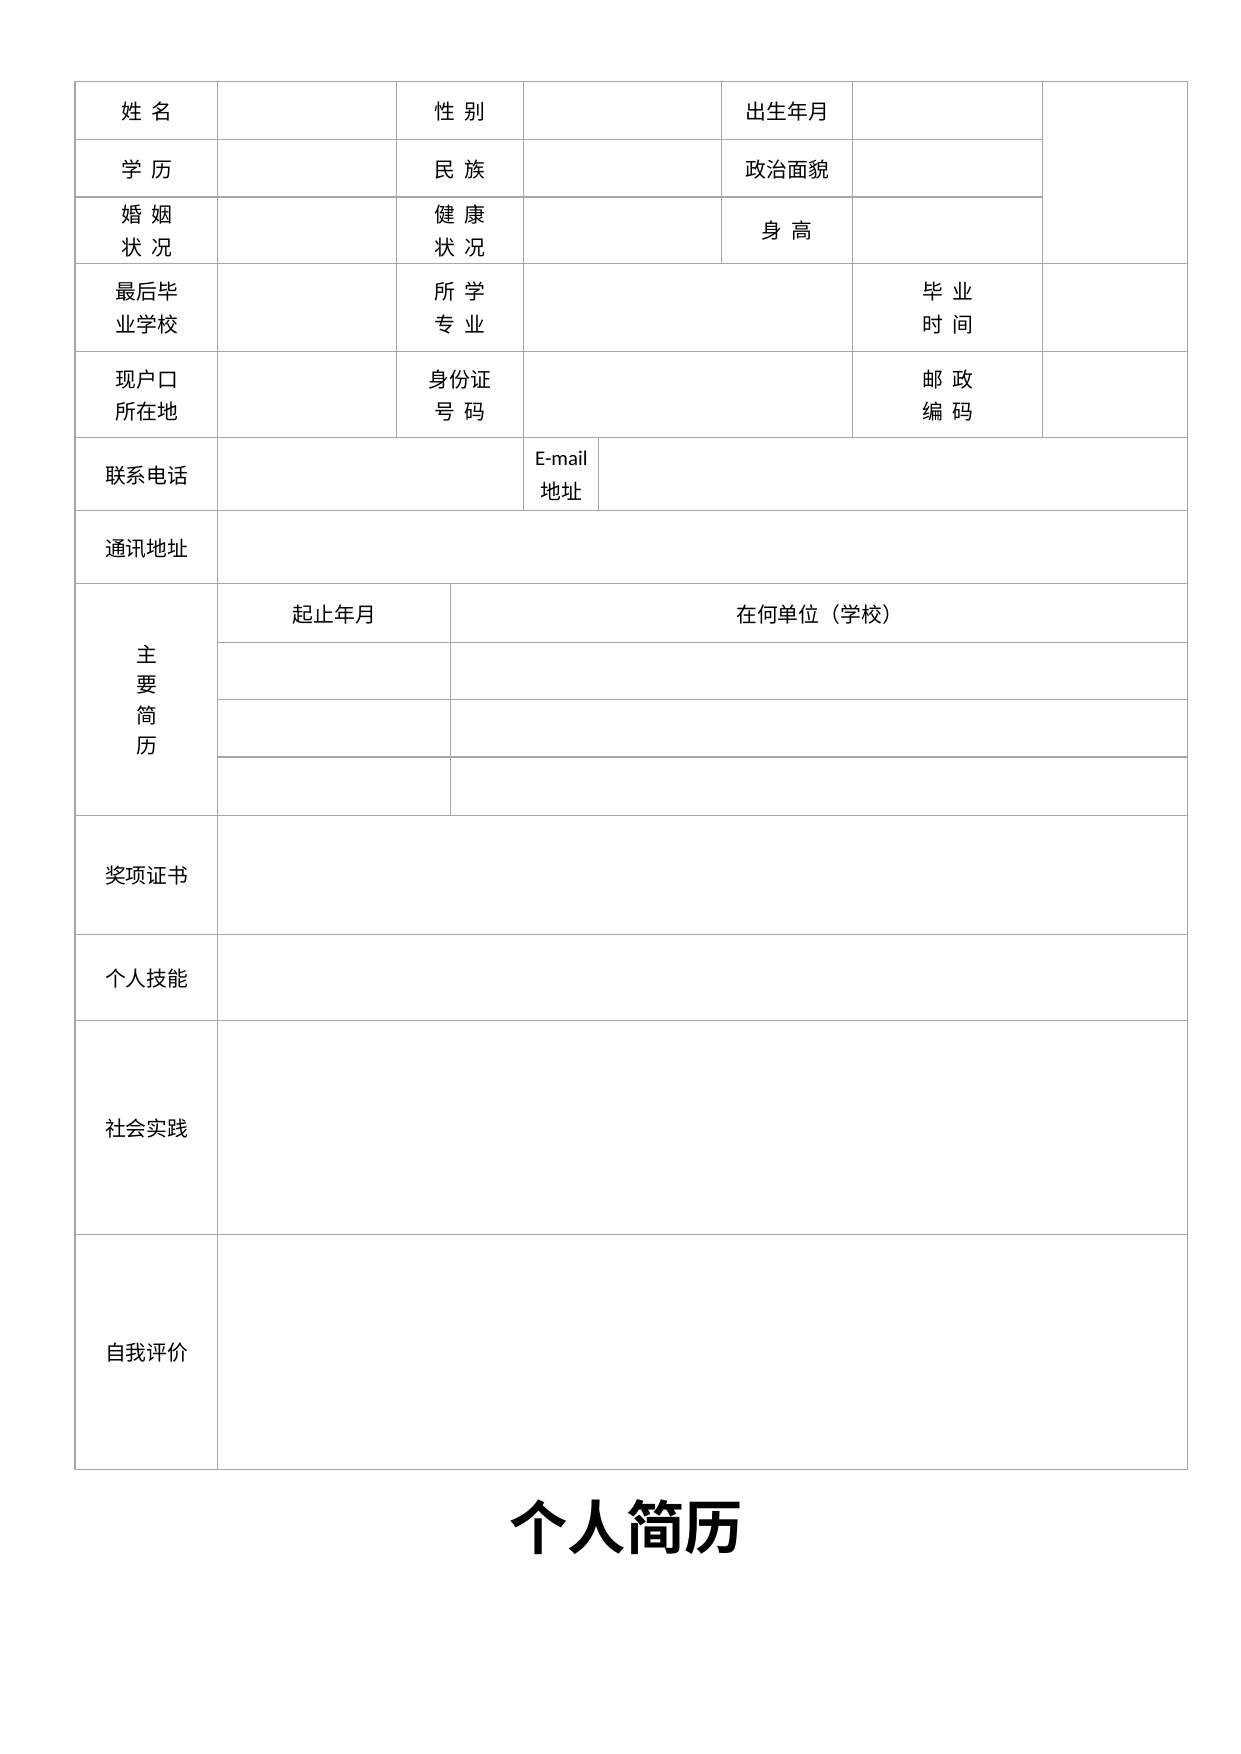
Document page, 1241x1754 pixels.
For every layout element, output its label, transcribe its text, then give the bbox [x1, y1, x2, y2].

table_cell [218, 140, 396, 196]
table_header [524, 82, 721, 139]
table_cell 身份证 号 码 [397, 352, 523, 437]
table_cell [1043, 352, 1187, 437]
table_cell 社会实践 [76, 1021, 217, 1234]
table_header [218, 82, 396, 139]
table_cell [218, 1021, 1187, 1234]
table_cell 学 历 [76, 140, 217, 196]
table_cell 身 高 [722, 198, 852, 262]
table_cell [524, 140, 721, 196]
table_header 性 别 [397, 82, 523, 139]
table_cell [853, 198, 1042, 262]
table_cell [218, 438, 523, 510]
table_cell [218, 758, 450, 815]
table_cell [524, 198, 721, 262]
table_cell [1043, 264, 1187, 351]
table_cell [218, 264, 396, 351]
table_cell 政治面貌 [722, 140, 852, 196]
table_header 出生年月 [722, 82, 852, 139]
table_cell 自我评价 [76, 1235, 217, 1469]
table_cell [599, 438, 1187, 510]
table_cell [218, 935, 1187, 1019]
table_cell 起止年月 [218, 584, 450, 642]
table_cell [218, 511, 1187, 583]
table_cell 健 康 状 况 [397, 198, 523, 262]
table_cell [218, 198, 396, 262]
table_cell 婚 姻 状 况 [76, 198, 217, 262]
table_cell E-mail地址 [524, 438, 598, 510]
table_cell 现户口 所在地 [76, 352, 217, 437]
table_cell 最后毕 业学校 [76, 264, 217, 351]
table_cell [451, 758, 1187, 815]
table_cell 民 族 [397, 140, 523, 196]
table_cell 在何单位（学校） [451, 584, 1187, 642]
table_header [1043, 82, 1187, 262]
table_cell 奖项证书 [76, 816, 217, 933]
table_cell 毕 业 时 间 [853, 264, 1042, 351]
table_cell [451, 643, 1187, 699]
table_cell [218, 816, 1187, 933]
table_cell 联系电话 [76, 438, 217, 510]
table_cell 个人技能 [76, 935, 217, 1019]
table_cell [451, 700, 1187, 756]
table_cell 主 要 简 历 [76, 584, 217, 815]
table_cell [524, 264, 852, 351]
table_cell [524, 352, 852, 437]
table_cell 所 学 专 业 [397, 264, 523, 351]
table_cell [218, 352, 396, 437]
table_cell 通讯地址 [76, 511, 217, 583]
table_cell [218, 643, 450, 699]
table_header [853, 82, 1042, 139]
table_cell [218, 700, 450, 756]
table_header 姓 名 [76, 82, 217, 139]
table_cell 邮 政 编 码 [853, 352, 1042, 437]
table_cell [218, 1235, 1187, 1469]
table_cell [853, 140, 1042, 196]
